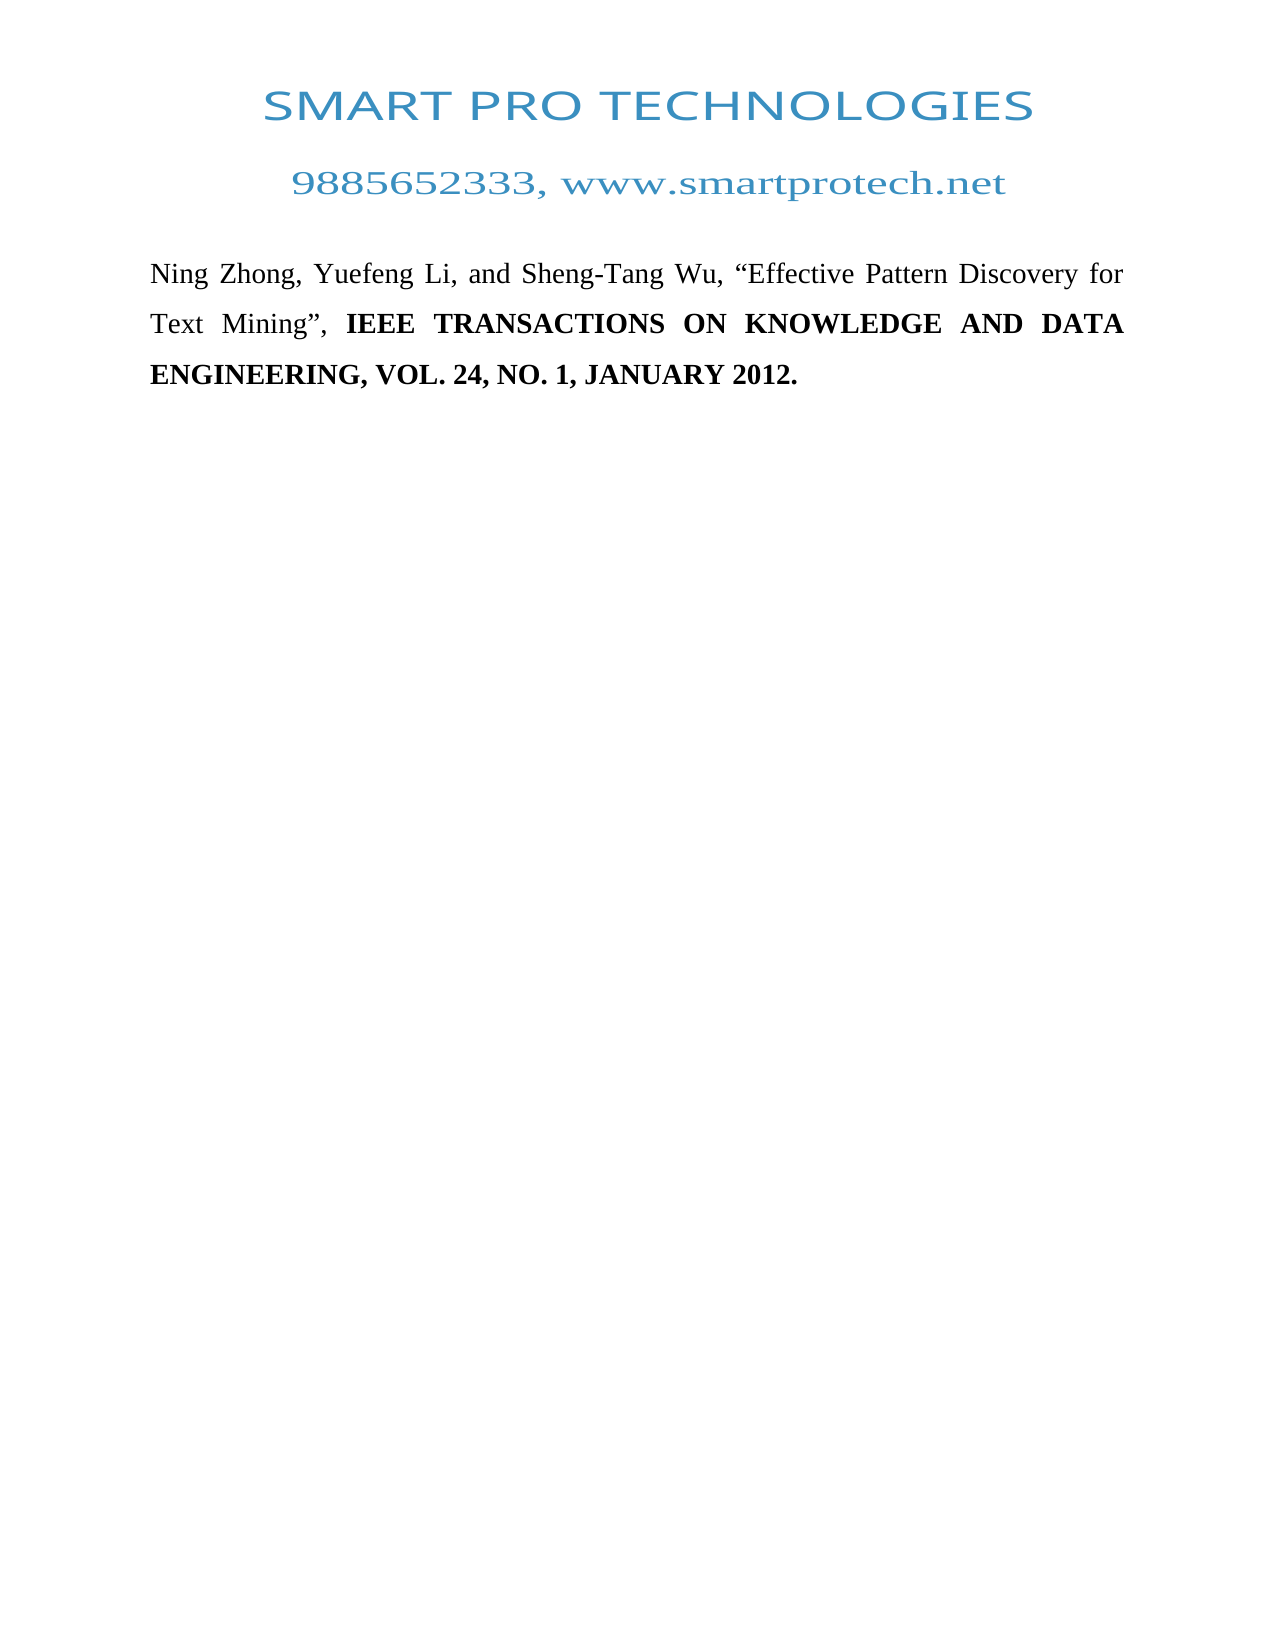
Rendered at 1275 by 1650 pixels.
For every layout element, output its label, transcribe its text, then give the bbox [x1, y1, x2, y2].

text Ning Zhong, Yuefeng Li, and Sheng-Tang Wu, “Effective Pattern Discovery for Text Mining”, IEEE TRANSACTIONS ON KNOWLEDGE AND DATA ENGINEERING, VOL. 24, NO. 1, JANUARY 2012. [150, 256, 1125, 391]
